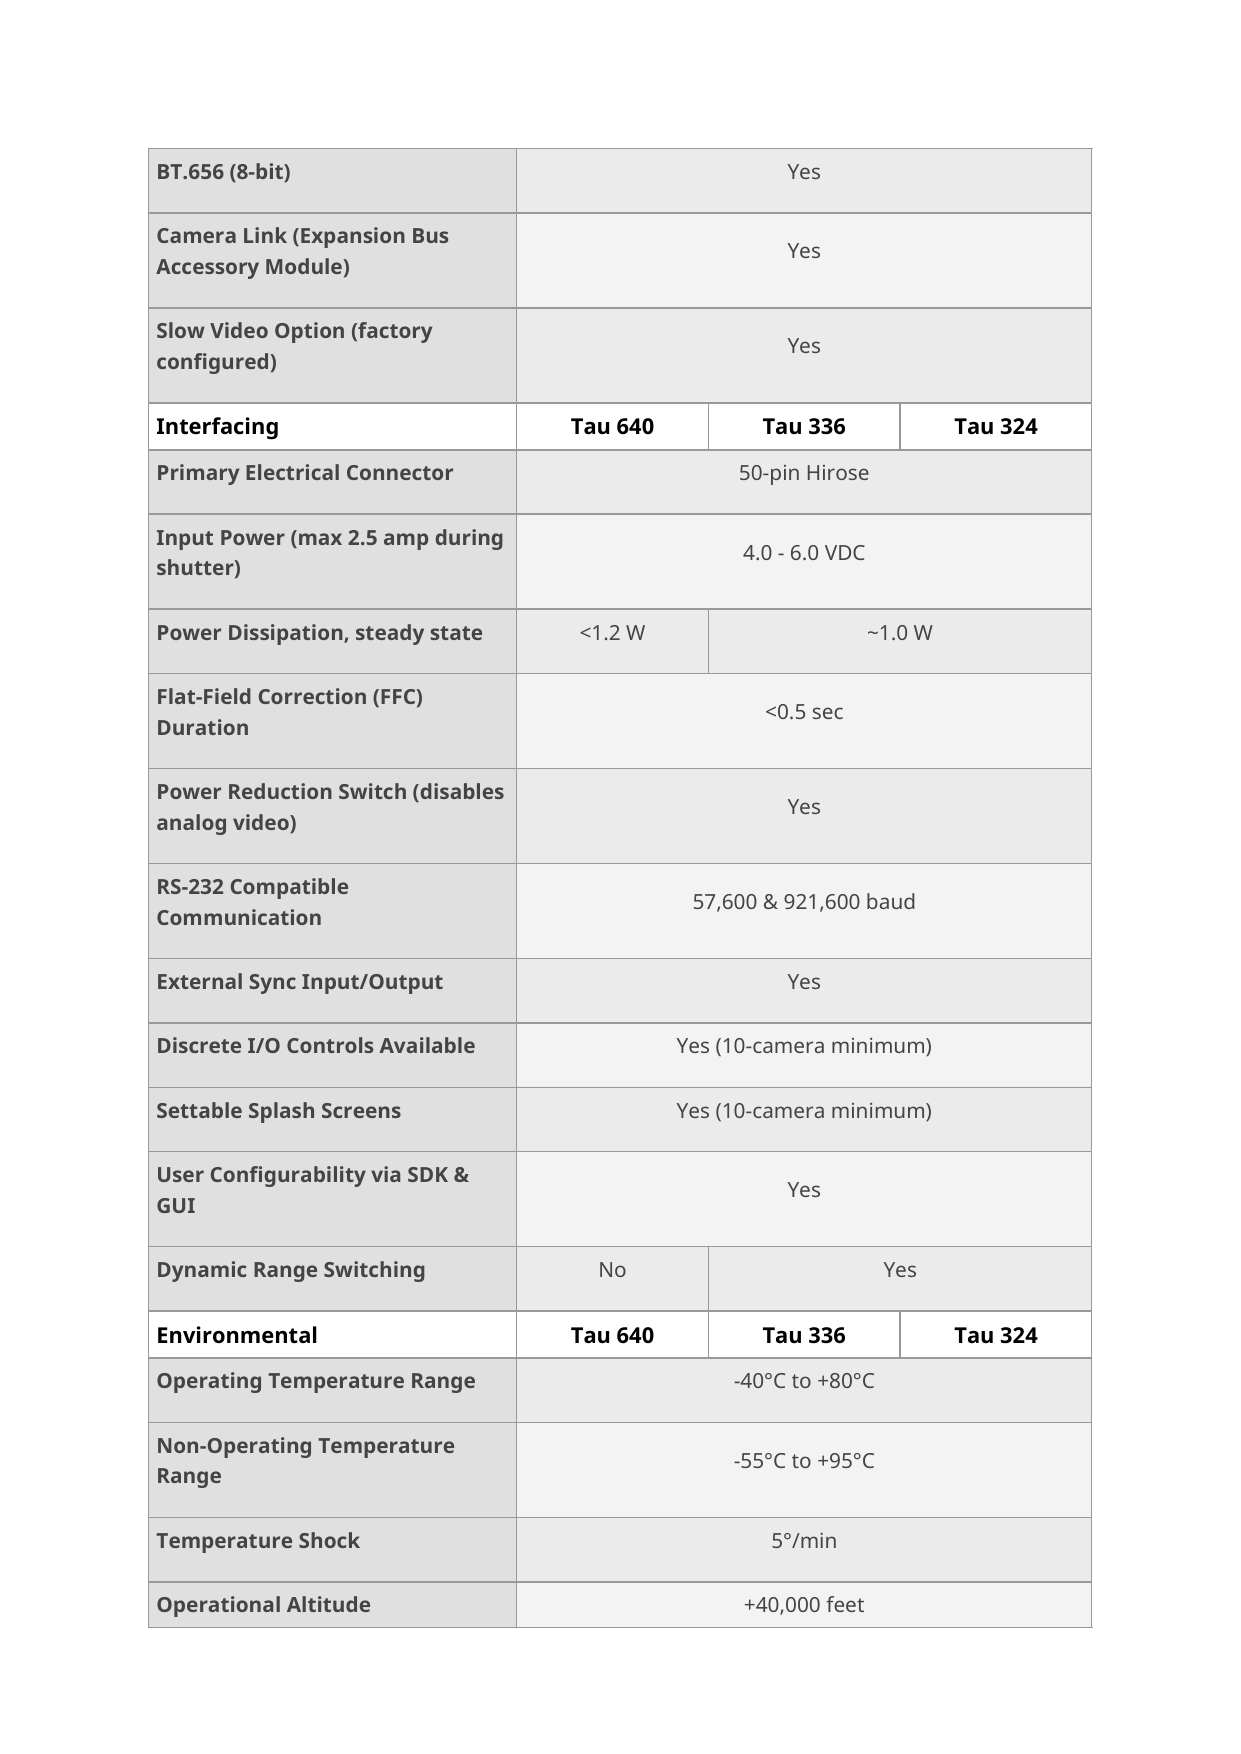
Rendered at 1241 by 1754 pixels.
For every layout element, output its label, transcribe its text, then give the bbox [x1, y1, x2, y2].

table_cell Power Reduction Switch (disables analog video) [149, 769, 516, 863]
table_cell Discrete I/O Controls Available [149, 1024, 516, 1086]
table_cell Yes [517, 149, 1091, 212]
table_cell Camera Link (Expansion Bus Accessory Module) [149, 214, 516, 307]
table_cell 5°/min [517, 1518, 1091, 1581]
table_cell Tau 336 [709, 1312, 899, 1357]
table_cell Yes [517, 214, 1091, 307]
table_cell Operating Temperature Range [149, 1359, 516, 1422]
table_cell Temperature Shock [149, 1518, 516, 1581]
table_cell Slow Video Option (factory configured) [149, 309, 516, 402]
table_cell -40°C to +80°C [517, 1359, 1091, 1422]
table_cell User Configurability via SDK & GUI [149, 1152, 516, 1246]
table_cell BT.656 (8-bit) [149, 149, 516, 212]
table_cell Tau 640 [517, 404, 708, 449]
table_cell <0.5 sec [517, 674, 1091, 768]
table_cell 4.0 - 6.0 VDC [517, 515, 1091, 608]
table_cell Tau 324 [901, 404, 1091, 449]
table_cell Yes [517, 769, 1091, 863]
table_cell No [517, 1247, 708, 1310]
table_cell RS-232 Compatible Communication [149, 864, 516, 958]
table_cell -55°C to +95°C [517, 1423, 1091, 1517]
table_cell Tau 640 [517, 1312, 708, 1357]
table_cell Input Power (max 2.5 amp during shutter) [149, 515, 516, 608]
table_cell Dynamic Range Switching [149, 1247, 516, 1310]
table_cell ~1.0 W [709, 610, 1091, 673]
table_cell 57,600 & 921,600 baud [517, 864, 1091, 958]
table_cell Yes [517, 309, 1091, 402]
table_cell Flat-Field Correction (FFC) Duration [149, 674, 516, 768]
table_cell Tau 324 [901, 1312, 1091, 1357]
table_cell <1.2 W [517, 610, 708, 673]
table_cell Interfacing [149, 404, 516, 449]
table_cell 50-pin Hirose [517, 451, 1091, 513]
table_cell +40,000 feet [517, 1583, 1091, 1627]
table_cell Yes (10-camera minimum) [517, 1088, 1091, 1151]
table_cell Power Dissipation, steady state [149, 610, 516, 673]
table_cell Environmental [149, 1312, 516, 1357]
table_cell Yes [517, 1152, 1091, 1246]
table_cell Yes (10-camera minimum) [517, 1024, 1091, 1086]
table_cell Tau 336 [709, 404, 899, 449]
table_cell External Sync Input/Output [149, 959, 516, 1022]
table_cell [149, 1583, 516, 1627]
table_cell Settable Splash Screens [149, 1088, 516, 1151]
table_cell Non-Operating Temperature Range [149, 1423, 516, 1517]
table_cell Yes [517, 959, 1091, 1022]
table_cell Primary Electrical Connector [149, 451, 516, 513]
table_cell Yes [709, 1247, 1091, 1310]
